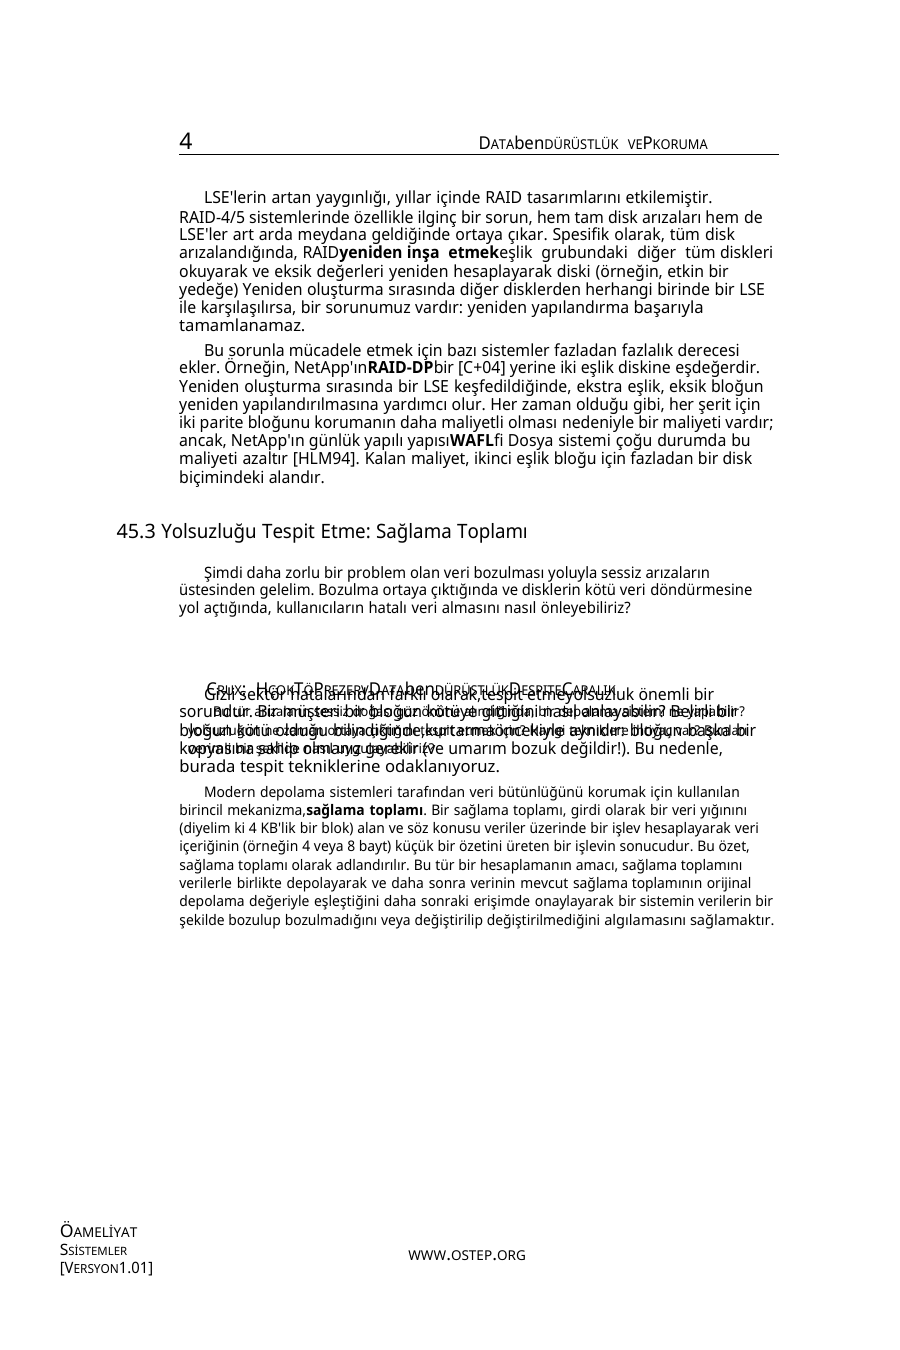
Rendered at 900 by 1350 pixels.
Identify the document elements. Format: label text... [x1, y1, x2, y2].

text Modern depolama sistemleri tarafından veri bütünlüğünü korumak için kullanılan birincil mekanizma,sağlama toplamı. Bir sağlama toplamı, girdi olarak bir veri yığınını (diyelim ki 4 KB'lik bir blok) alan ve söz konusu veriler üzerinde bir işlev hesaplayarak veri içeriğinin (örneğin 4 veya 8 bayt) küçük bir özetini üreten bir işlevin sonucudur. Bu özet, sağlama toplamı olarak adlandırılır. Bu tür bir hesaplamanın amacı, sağlama toplamını verilerle birlikte depolayarak ve daha sonra verinin mevcut sağlama toplamının orijinal depolama değeriyle eşleştiğini daha sonraki erişimde onaylayarak bir sistemin verilerin bir şekilde bozulup bozulmadığını veya değiştirilip değiştirilmediğini algılamasını sağlamaktır. [179, 783, 782, 929]
text Bu sorunla mücadele etmek için bazı sistemler fazladan fazlalık derecesi ekler. Örneğin, NetApp'ınRAID-DPbir [C+04] yerine iki eşlik diskine eşdeğerdir. Yeniden oluşturma sırasında bir LSE keşfedildiğinde, ekstra eşlik, eksik bloğun yeniden yapılandırılmasına yardımcı olur. Her zaman olduğu gibi, her şerit için iki parite bloğunu korumanın daha maliyetli olması nedeniyle bir maliyeti vardır; ancak, NetApp'ın günlük yapılı yapısıWAFLfi Dosya sistemi çoğu durumda bu maliyeti azaltır [HLM94]. Kalan maliyet, ikinci eşlik bloğu için fazladan bir disk biçimindeki alandır. [179, 342, 778, 488]
text Gizli sektör hatalarından farklı olarak,tespit etmeyolsuzluk önemli bir sorundur. Bir müşteri bir bloğun kötüye gittiğini nasıl anlayabilir? Belirli bir bloğun kötü olduğu bilindiğinde,kurtarmaöncekiyle aynıdır: bloğun başka bir kopyasına sahip olmanız gerekir (ve umarım bozuk değildir!). Bu nedenle, burada tespit tekniklerine odaklanıyoruz. [179, 686, 782, 777]
list Yolsuzluğu Tespit Etme: Sağlama Toplamı [116, 517, 823, 544]
text LSE'lerin artan yaygınlığı, yıllar içinde RAID tasarımlarını etkilemiştir. [204, 185, 823, 208]
text RAID-4/5 sistemlerinde özellikle ilginç bir sorun, hem tam disk arızaları hem de LSE'ler art arda meydana geldiğinde ortaya çıkar. Spesifik olarak, tüm disk arızalandığında, RAIDyeniden inşa etmekeşlik grubundaki diğer tüm diskleri okuyarak ve eksik değerleri yeniden hesaplayarak diski (örneğin, etkin bir yedeğe) Yeniden oluşturma sırasında diğer disklerden herhangi birinde bir LSE ile karşılaşılırsa, bir sorunumuz vardır: yeniden yapılandırma başarıyla tamamlanamaz. [179, 209, 781, 337]
text Şimdi daha zorlu bir problem olan veri bozulması yoluyla sessiz arızaların üstesinden gelelim. Bozulma ortaya çıktığında ve disklerin kötü veri döndürmesine yol açtığında, kullanıcıların hatalı veri almasını nasıl önleyebiliriz? [179, 564, 767, 618]
